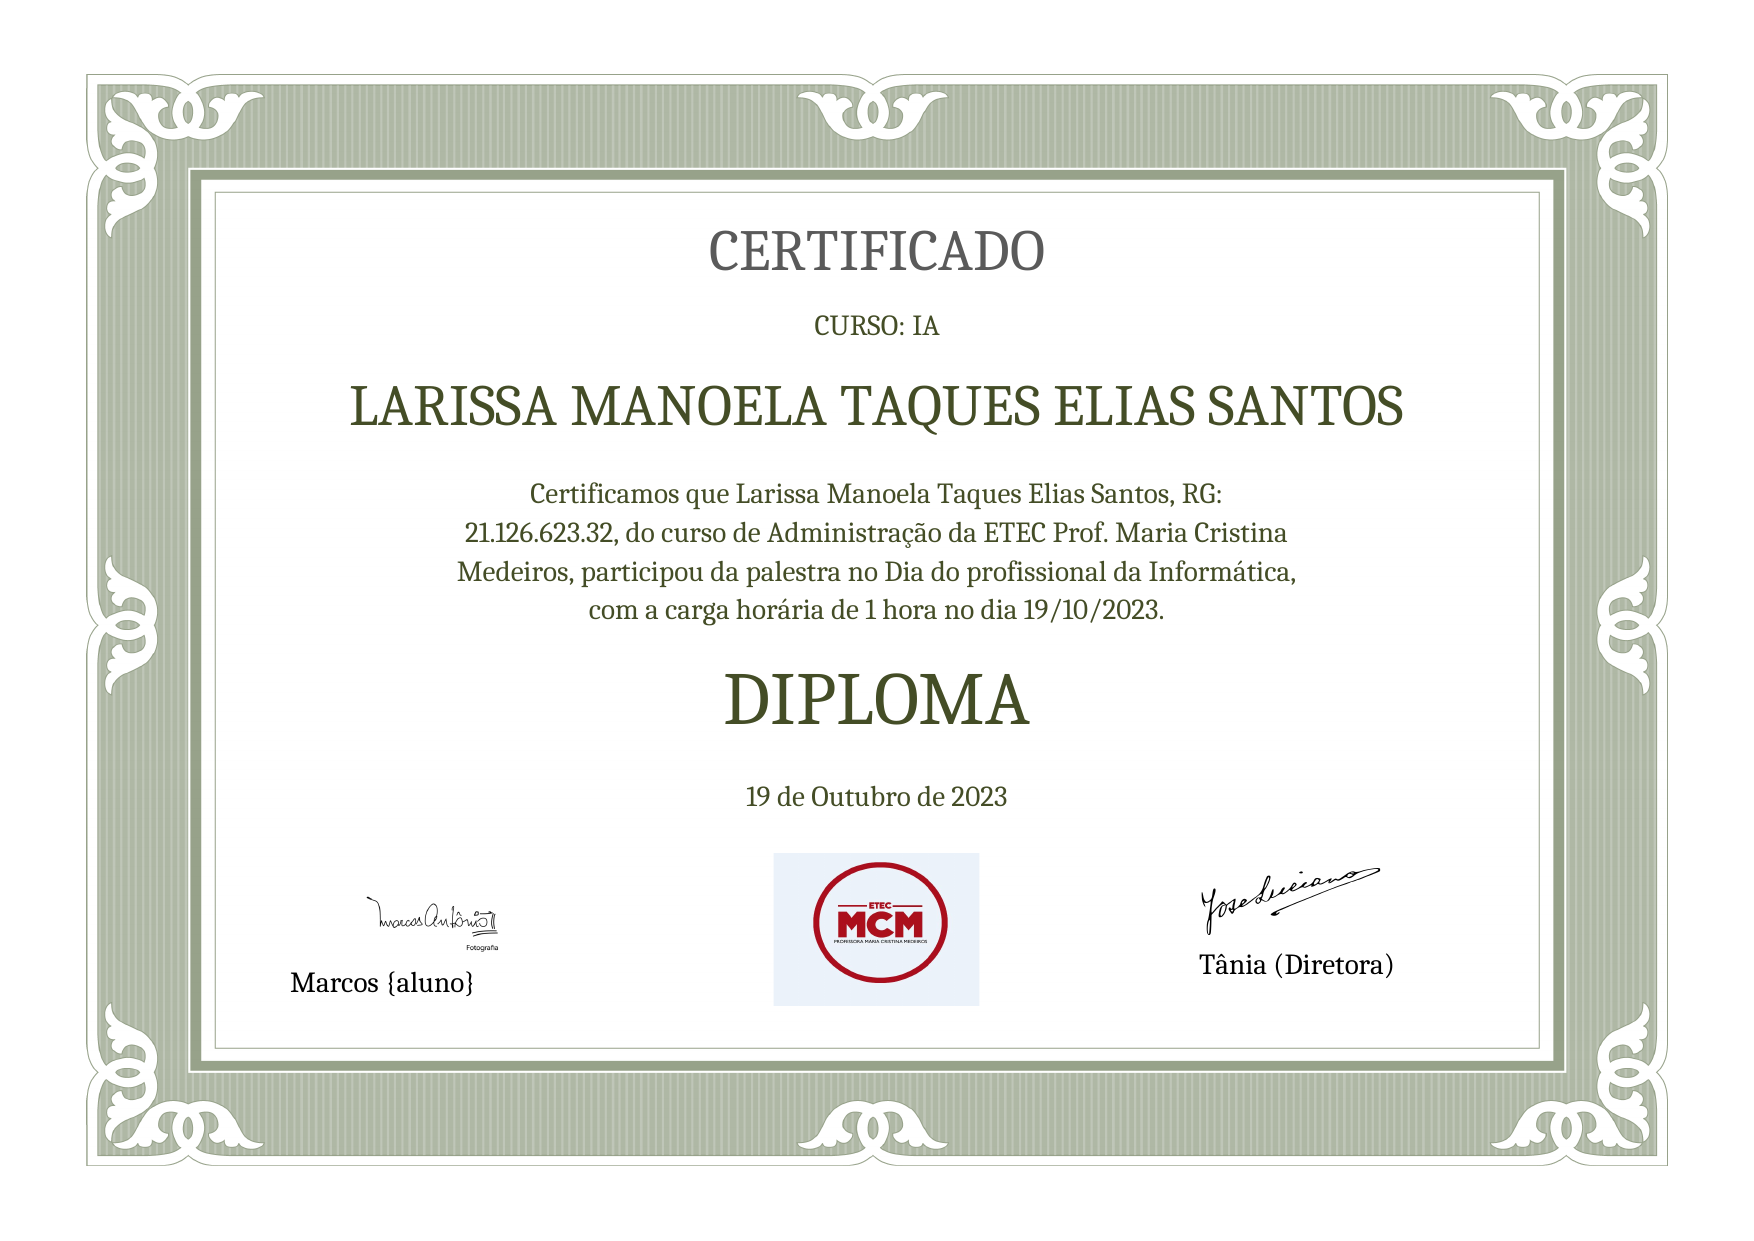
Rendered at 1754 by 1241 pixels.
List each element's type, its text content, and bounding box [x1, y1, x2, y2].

text Certificamos que Larissa Manoela Taques Elias Santos, RG: 21.126.623.32, do curso de Administração da ETEC Prof. Maria Cristina Medeiros, participou da palestra no Dia do profissional da Informática, com a carga horária de 1 hora no dia 19/10/2023. [450, 478, 1304, 627]
picture [348, 875, 522, 972]
picture [773, 853, 980, 1006]
subtitle CERTIFICADO [225, 217, 1529, 284]
subtitle Curso: IA [450, 309, 1304, 343]
text 19 de Outubro de 2023 [450, 781, 1304, 814]
picture [1201, 868, 1381, 935]
title Larissa Manoela Taques Elias Santos [225, 373, 1529, 440]
